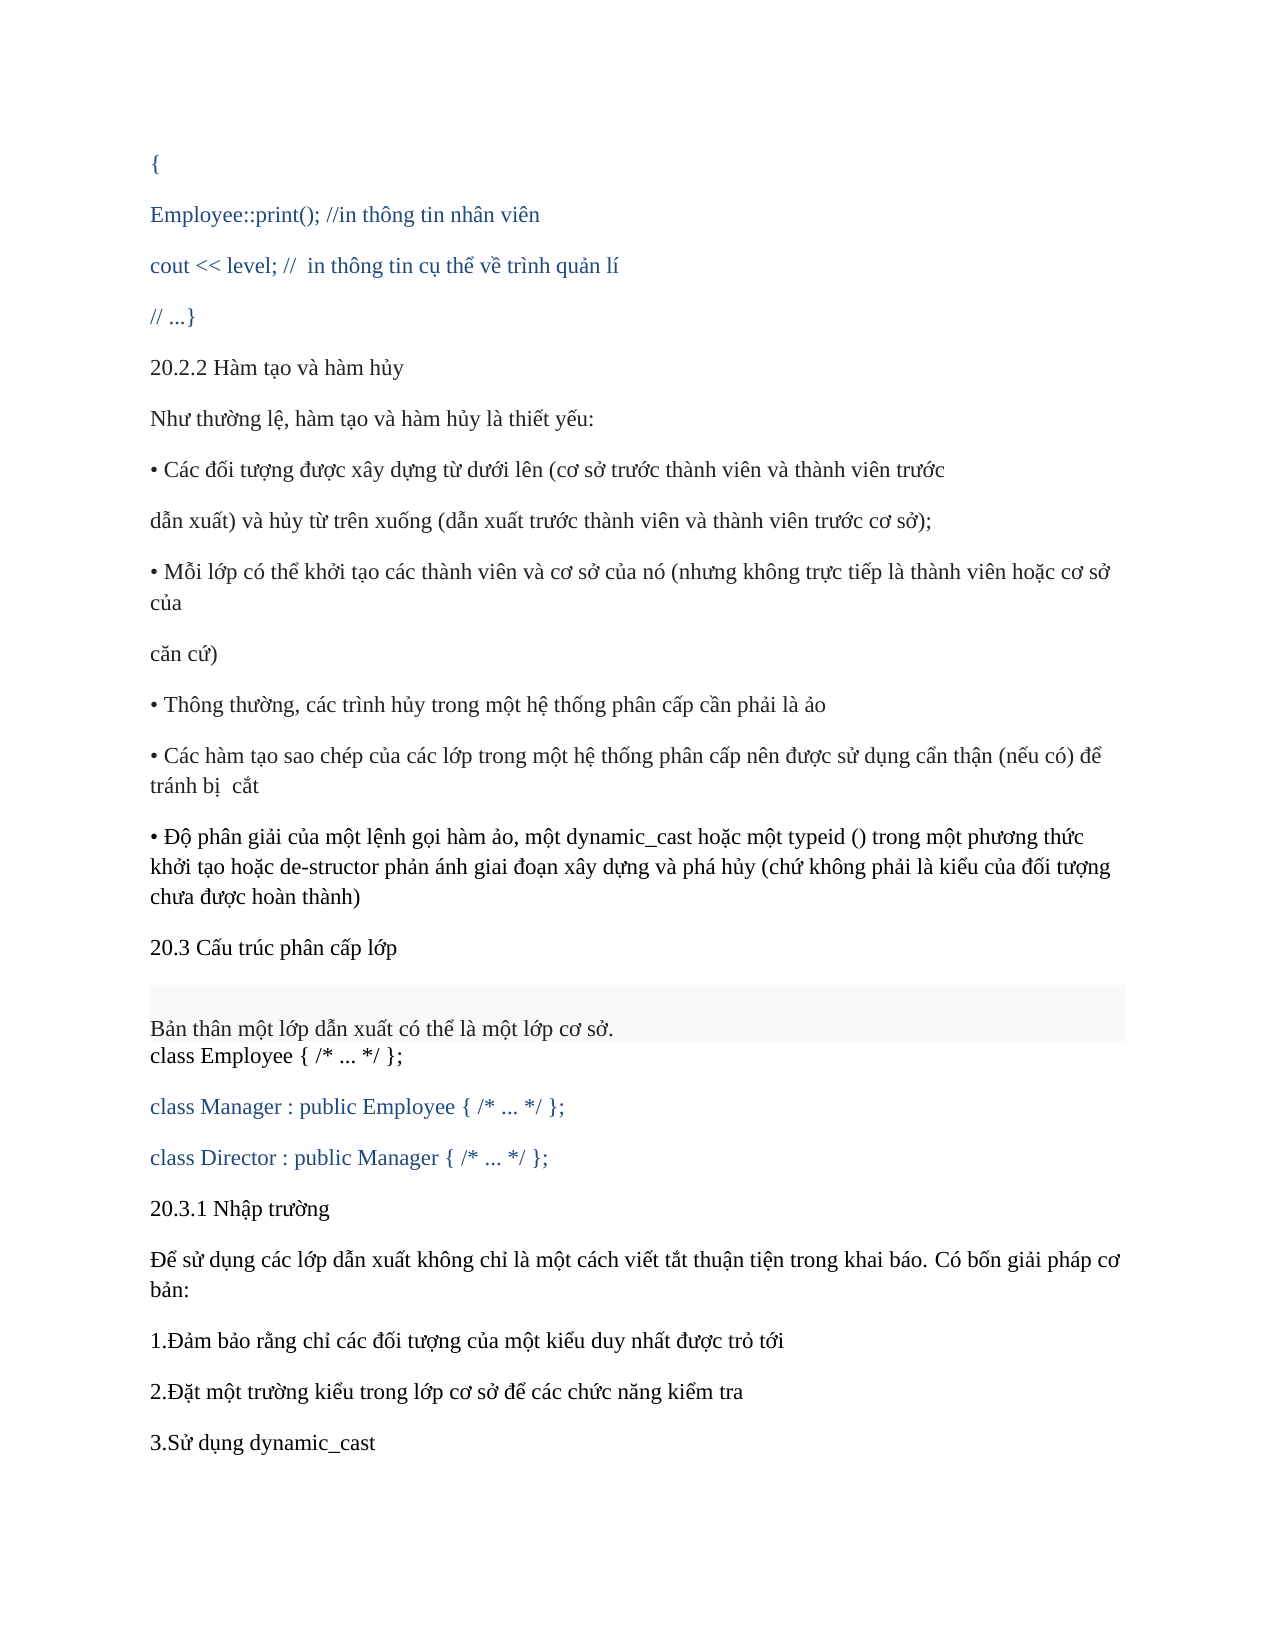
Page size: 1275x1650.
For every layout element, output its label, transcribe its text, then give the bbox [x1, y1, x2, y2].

text căn cứ) [150, 639, 1125, 666]
text dẫn xuất) và hủy từ trên xuống (dẫn xuất trước thành viên và thành viên trước cơ sở); [150, 507, 1125, 534]
text Bản thân một lớp dẫn xuất có thể là một lớp cơ sở. [150, 985, 1125, 1042]
text 3.Sử dụng dynamic_cast [150, 1429, 1125, 1456]
text 20.2.2 Hàm tạo và hàm hủy [150, 354, 1125, 381]
text • Độ phân giải của một lệnh gọi hàm ảo, một dynamic_cast hoặc một typeid () trong một phương thức khởi tạo hoặc de-structor phản ánh giai đoạn xây dựng và phá hủy (chứ không phải là kiểu của đối tượng chưa được hoàn thành) [150, 823, 1125, 910]
text 1.Đảm bảo rằng chỉ các đối tượng của một kiểu duy nhất được trỏ tới [150, 1327, 1125, 1353]
text 2.Đặt một trường kiểu trong lớp cơ sở để các chức năng kiểm tra [150, 1378, 1125, 1404]
text • Các hàm tạo sao chép của các lớp trong một hệ thống phân cấp nên được sử dụng cẩn thận (nếu có) để tránh bị cắt [150, 742, 1125, 798]
text { [150, 150, 1125, 176]
text class Manager : public Employee { /* ... */ }; [150, 1093, 1125, 1119]
text Để sử dụng các lớp dẫn xuất không chỉ là một cách viết tắt thuận tiện trong khai báo. Có bốn giải pháp cơ bản: [150, 1246, 1125, 1302]
text Như thường lệ, hàm tạo và hàm hủy là thiết yếu: [150, 405, 1125, 432]
text // ...} [150, 303, 1125, 329]
text cout << level; // in thông tin cụ thể về trình quản lí [150, 252, 1125, 278]
text • Mỗi lớp có thể khởi tạo các thành viên và cơ sở của nó (nhưng không trực tiếp là thành viên hoặc cơ sở của [150, 558, 1125, 615]
text • Thông thường, các trình hủy trong một hệ thống phân cấp cần phải là ảo [150, 691, 1125, 717]
text 20.3 Cấu trúc phân cấp lớp [150, 934, 1125, 961]
text class Employee { /* ... */ }; [150, 1042, 1125, 1068]
text class Director : public Manager { /* ... */ }; [150, 1144, 1125, 1170]
text • Các đối tượng được xây dựng từ dưới lên (cơ sở trước thành viên và thành viên trước [150, 456, 1125, 483]
text 20.3.1 Nhập trường [150, 1195, 1125, 1221]
text Employee::print(); //in thông tin nhân viên [150, 201, 1125, 227]
